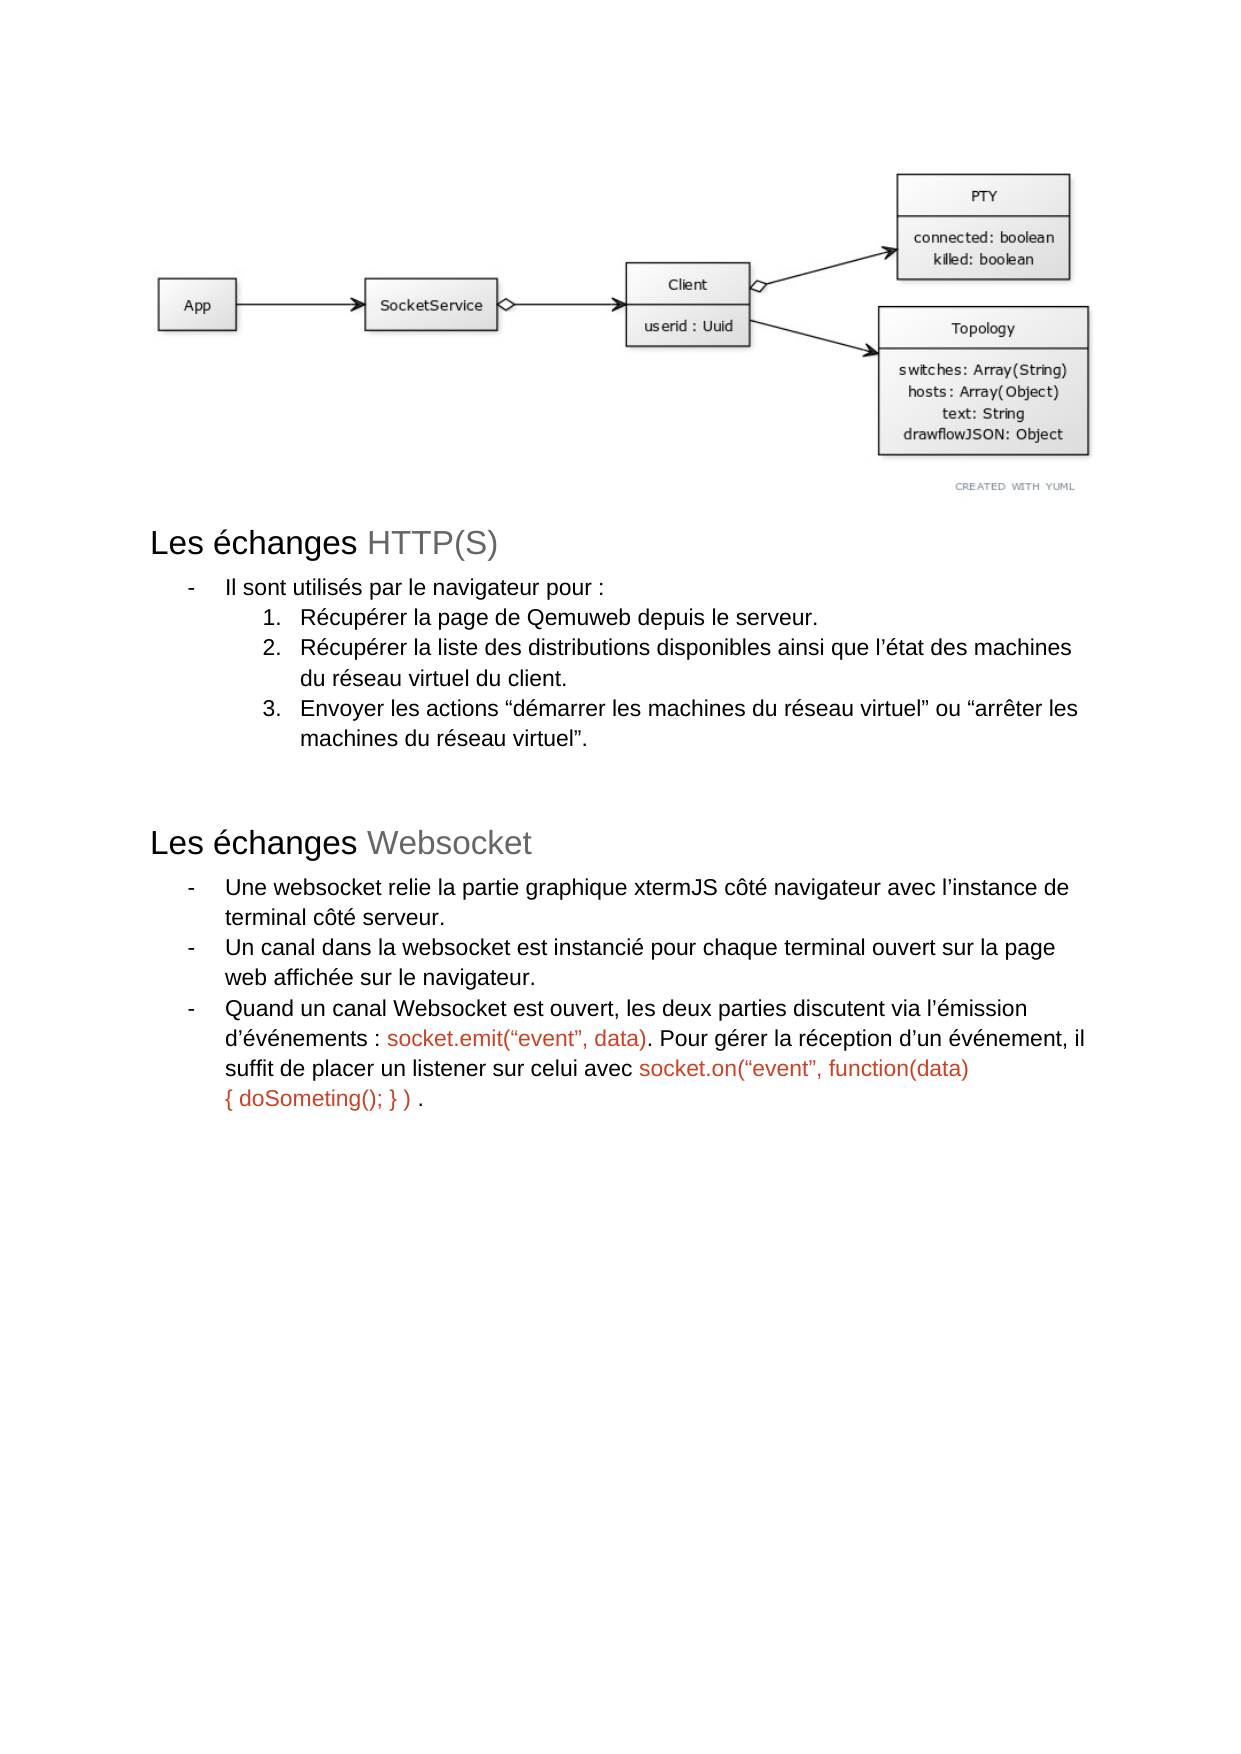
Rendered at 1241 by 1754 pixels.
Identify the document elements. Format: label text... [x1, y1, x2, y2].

list Il sont utilisés par le navigateur pour : [187, 574, 1090, 600]
subtitle Les échanges Websocket [150, 823, 1090, 861]
list Récupérer la liste des distributions disponibles ainsi que l’état des machines du réseau virtuel du client. [262, 634, 1090, 691]
list Envoyer les actions “démarrer les machines du réseau virtuel” ou “arrêter les machines du réseau virtuel”. [262, 695, 1090, 751]
list Un canal dans la websocket est instancié pour chaque terminal ouvert sur la page web affichée sur le navigateur. [187, 934, 1090, 991]
list Récupérer la page de Qemuweb depuis le serveur. [262, 604, 1090, 630]
list Quand un canal Websocket est ouvert, les deux parties discutent via l’émission d’événements : socket.emit(“event”, data). Pour gérer la réception d’un événement, il suffit de placer un listener sur celui avec socket.on(“event”, function(data) { doSometing(); } ) . [187, 994, 1090, 1112]
list Une websocket relie la partie graphique xtermJS côté navigateur avec l’instance de terminal côté serveur. [187, 874, 1090, 930]
picture [153, 168, 1094, 505]
